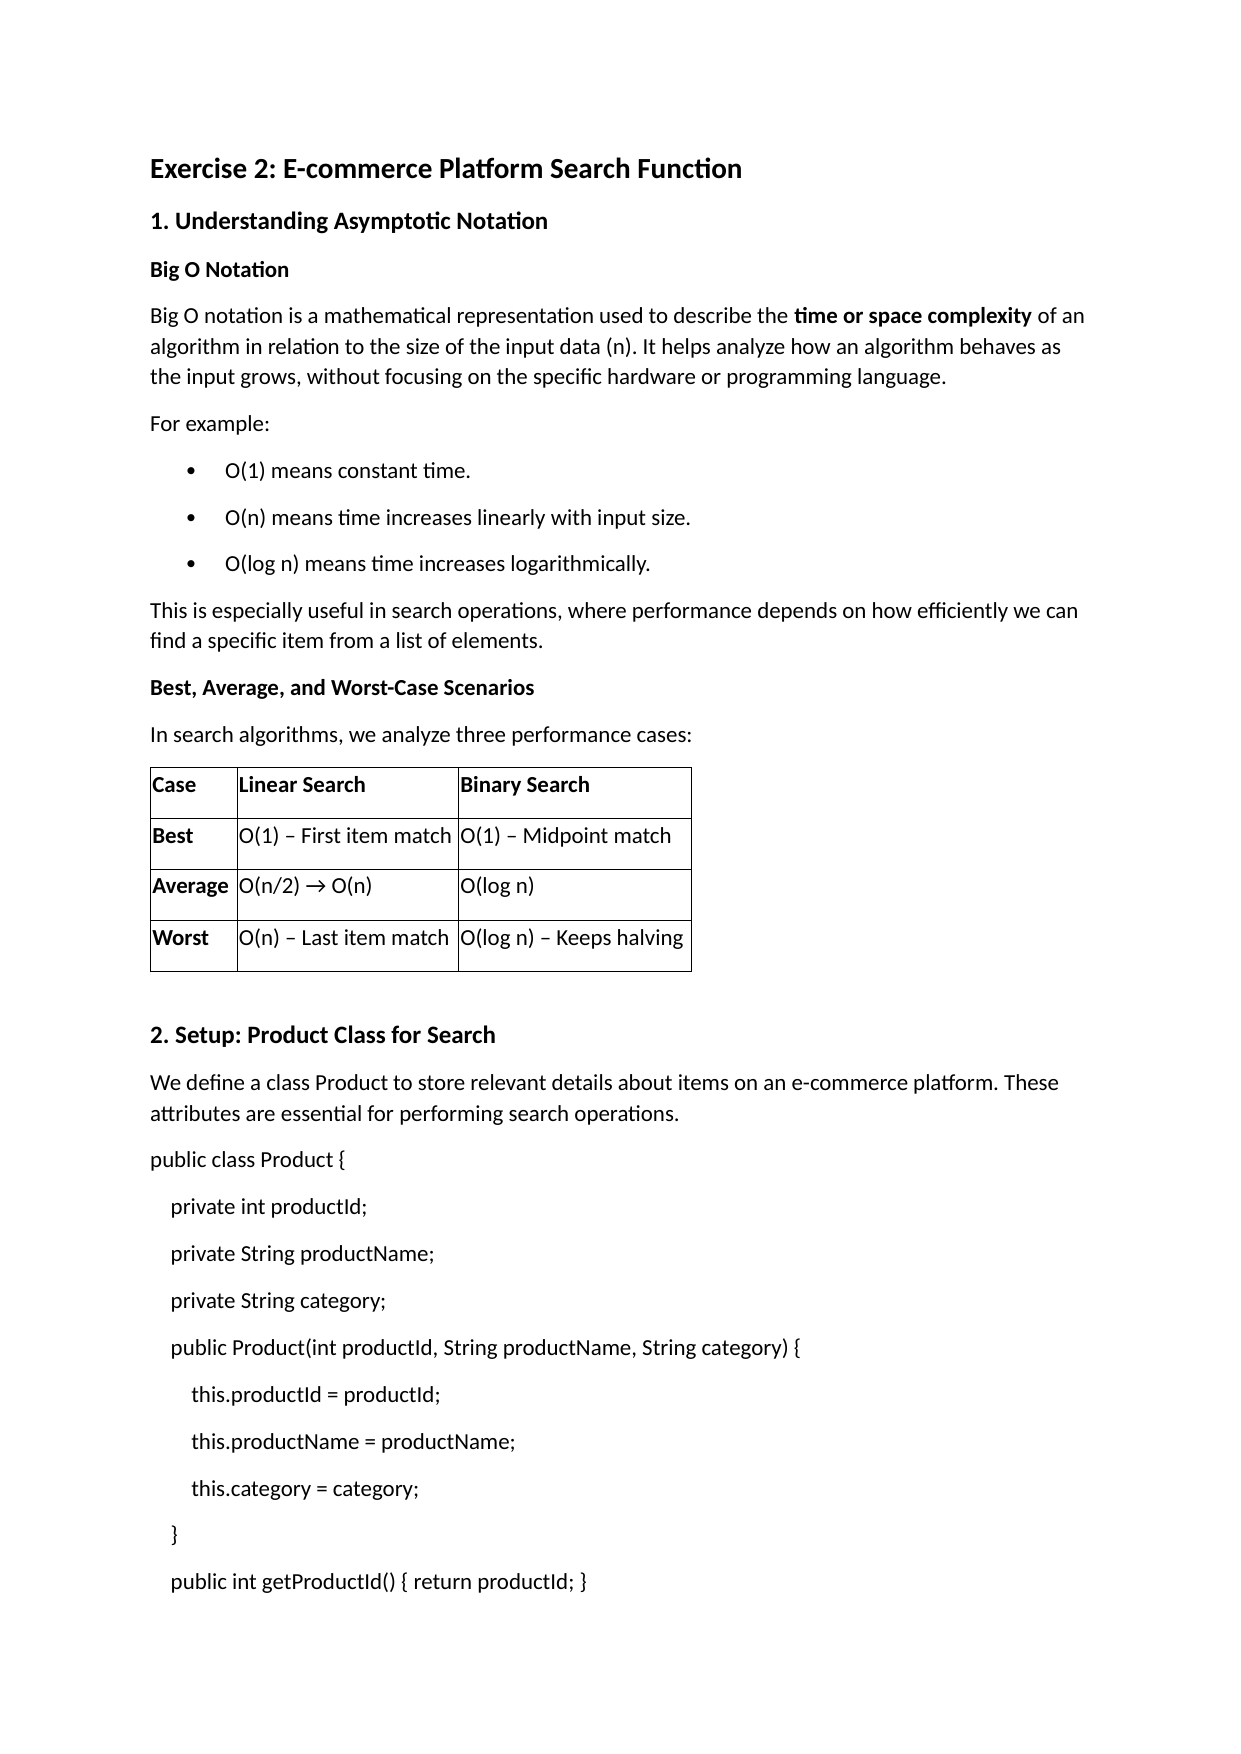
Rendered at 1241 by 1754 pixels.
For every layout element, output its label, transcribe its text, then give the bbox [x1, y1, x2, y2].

text 1. Understanding Asymptotic Notation [150, 205, 1090, 236]
list O(1) means constant time. [187, 456, 1090, 484]
text Exercise 2: E-commerce Platform Search Function [150, 150, 1090, 186]
table_cell Average [151, 870, 237, 920]
text In search algorithms, we analyze three performance cases: [150, 720, 1090, 748]
text public Product(int productId, String productName, String category) { [150, 1333, 1090, 1361]
text Big O Notation [150, 255, 1090, 283]
table_cell O(n) – Last item match [238, 921, 458, 971]
table_cell O(1) – Midpoint match [459, 819, 691, 869]
text 2. Setup: Product Class for Search [150, 1019, 1090, 1049]
text this.category = category; [150, 1474, 1090, 1502]
table_cell O(log n) [459, 870, 691, 920]
text For example: [150, 409, 1090, 437]
text this.productId = productId; [150, 1380, 1090, 1408]
text private String category; [150, 1286, 1090, 1314]
table_cell O(log n) – Keeps halving [459, 921, 691, 971]
table_cell Worst [151, 921, 237, 971]
text this.productName = productName; [150, 1427, 1090, 1455]
text private String productName; [150, 1239, 1090, 1267]
table_header Binary Search [459, 768, 691, 818]
text We define a class Product to store relevant details about items on an e-commerce platform. These attributes are essential for performing search operations. [150, 1068, 1090, 1127]
list O(n) means time increases linearly with input size. [187, 503, 1090, 531]
table_cell O(n/2) → O(n) [238, 870, 458, 920]
text Big O notation is a mathematical representation used to describe the time or space complexity of an algorithm in relation to the size of the input data (n). It helps analyze how an algorithm behaves as the input grows, without focusing on the specific hardware or programming language. [150, 302, 1090, 390]
table_header Case [151, 768, 237, 818]
list O(log n) means time increases logarithmically. [187, 549, 1090, 577]
table_cell O(1) – First item match [238, 819, 458, 869]
text public class Product { [150, 1146, 1090, 1173]
text This is especially useful in search operations, where performance depends on how efficiently we can find a specific item from a list of elements. [150, 596, 1090, 654]
text public int getProductId() { return productId; } [150, 1567, 1090, 1595]
table_header Linear Search [238, 768, 458, 818]
text Best, Average, and Worst-Case Scenarios [150, 673, 1090, 701]
text } [150, 1521, 1090, 1548]
table_cell Best [151, 819, 237, 869]
text private int productId; [150, 1192, 1090, 1220]
